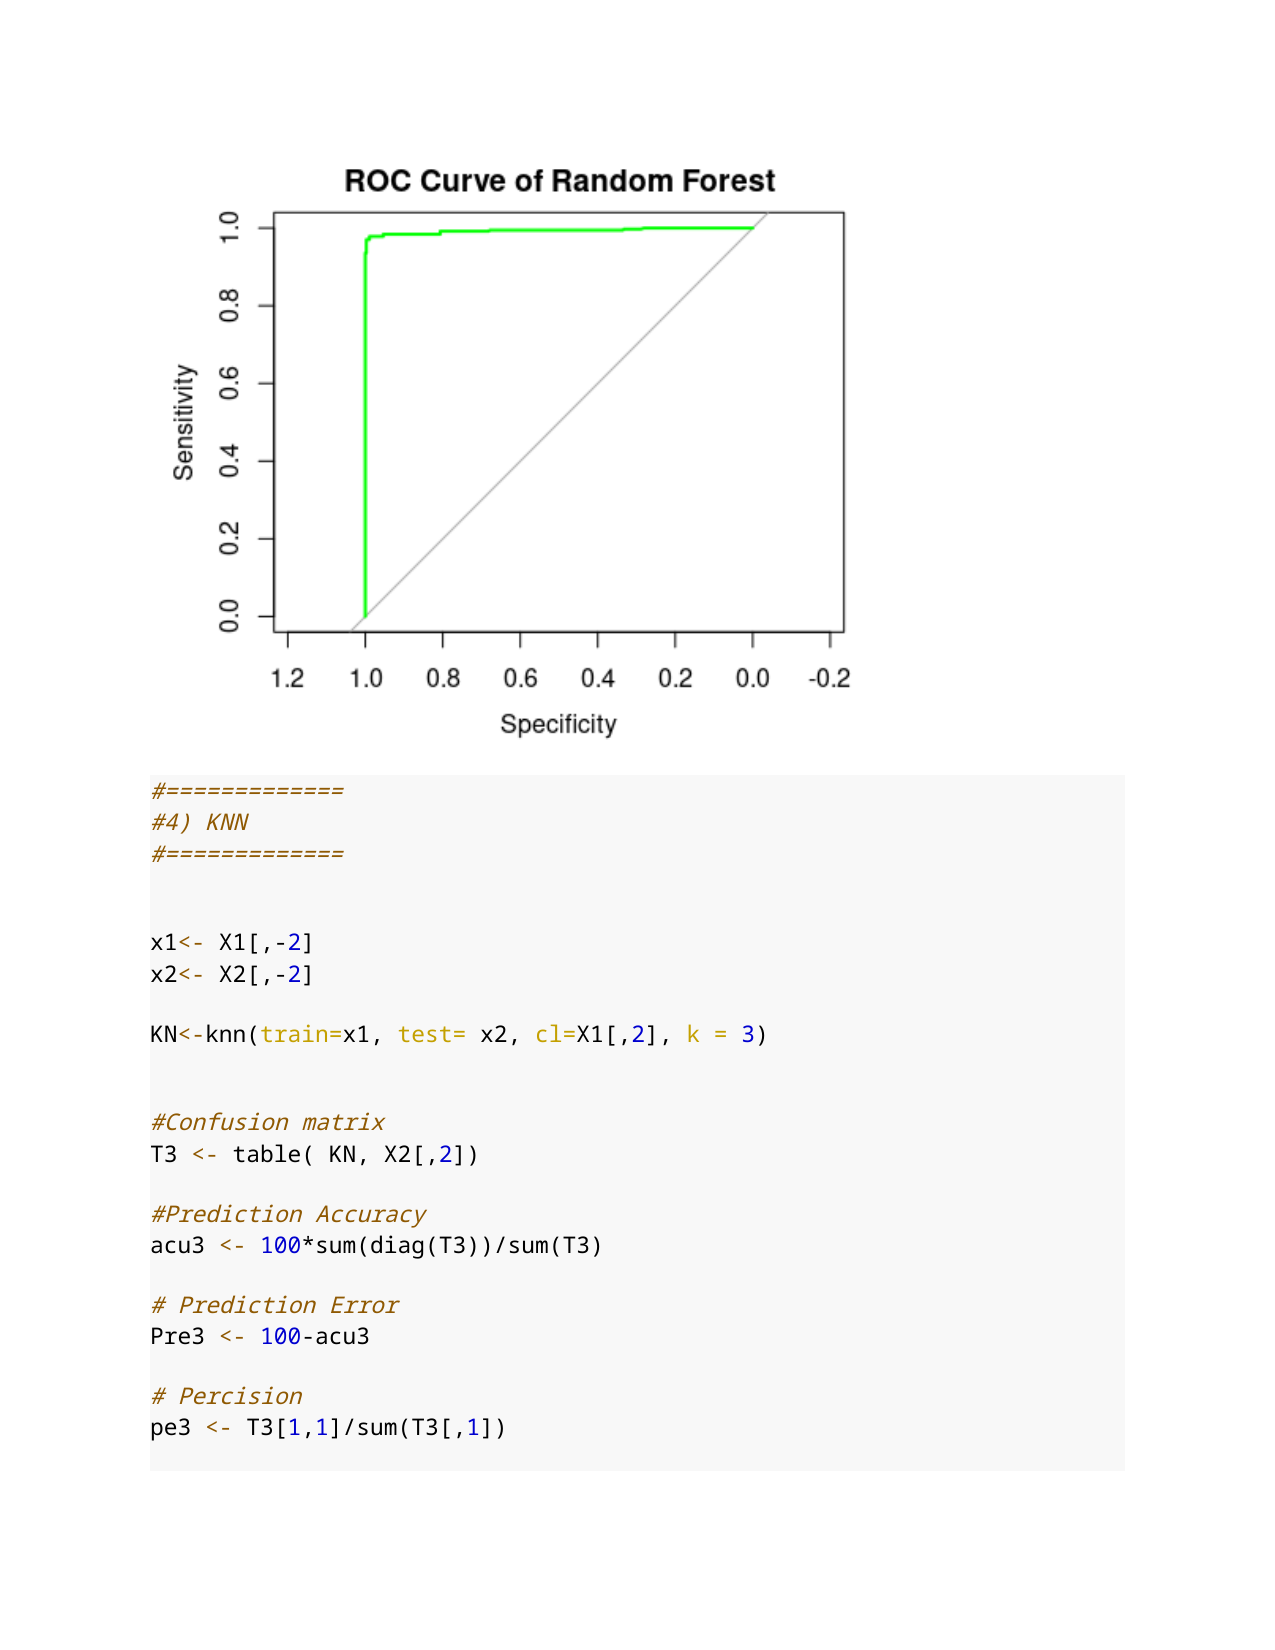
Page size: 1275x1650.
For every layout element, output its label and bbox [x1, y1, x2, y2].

text [150, 775, 1125, 1471]
picture [150, 150, 908, 757]
